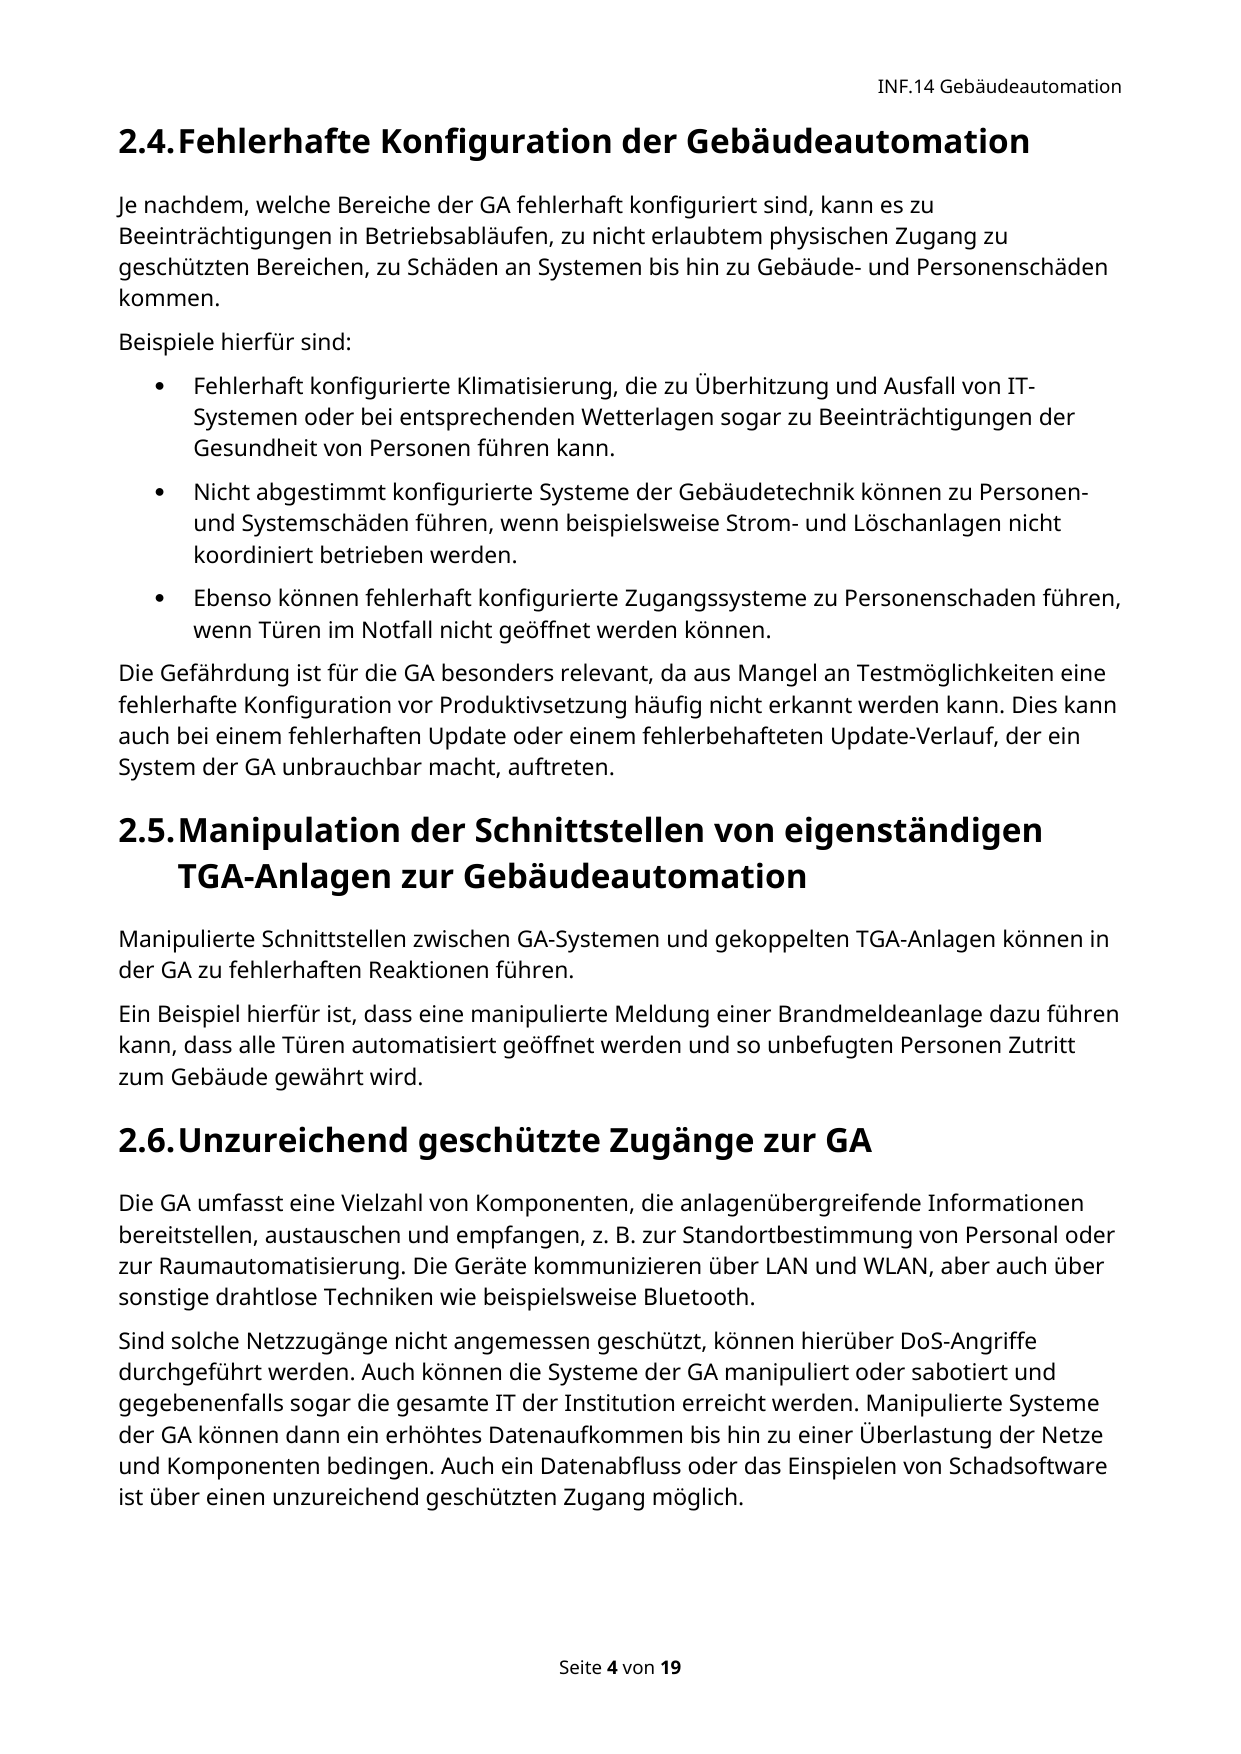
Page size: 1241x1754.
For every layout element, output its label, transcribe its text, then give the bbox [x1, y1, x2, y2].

text Die Gefährdung ist für die GA besonders relevant, da aus Mangel an Testmöglichkeiten eine fehlerhafte Konfiguration vor Produktivsetzung häufig nicht erkannt werden kann. Dies kann auch bei einem fehlerhaften Update oder einem fehlerbehafteten Update-Verlauf, der ein System der GA unbrauchbar macht, auftreten. [118, 657, 1122, 782]
subtitle Fehlerhafte Konfiguration der Gebäudeautomation [118, 118, 1122, 163]
text Sind solche Netzzugänge nicht angemessen geschützt, können hierüber DoS-Angriffe durchgeführt werden. Auch können die Systeme der GA manipuliert oder sabotiert und gegebenenfalls sogar die gesamte IT der Institution erreicht werden. Manipulierte Systeme der GA können dann ein erhöhtes Datenaufkommen bis hin zu einer Überlastung der Netze und Komponenten bedingen. Auch ein Datenabfluss oder das Einspielen von Schadsoftware ist über einen unzureichend geschützten Zugang möglich. [118, 1325, 1122, 1512]
text Beispiele hierfür sind: [118, 326, 1122, 357]
text Manipulierte Schnittstellen zwischen GA-Systemen und gekoppelten TGA-Anlagen können in der GA zu fehlerhaften Reaktionen führen. [118, 923, 1122, 986]
subtitle Manipulation der Schnittstellen von eigenständigen TGA-Anlagen zur Gebäudeautomation [118, 807, 1122, 898]
list Fehlerhaft konfigurierte Klimatisierung, die zu Überhitzung und Ausfall von IT-Systemen oder bei entsprechenden Wetterlagen sogar zu Beeinträchtigungen der Gesundheit von Personen führen kann. [156, 370, 1122, 463]
text Ein Beispiel hierfür ist, dass eine manipulierte Meldung einer Brandmeldeanlage dazu führen kann, dass alle Türen automatisiert geöffnet werden und so unbefugten Personen Zutritt zum Gebäude gewährt wird. [118, 998, 1122, 1092]
text Je nachdem, welche Bereiche der GA fehlerhaft konfiguriert sind, kann es zu Beeinträchtigungen in Betriebsabläufen, zu nicht erlaubtem physischen Zugang zu geschützten Bereichen, zu Schäden an Systemen bis hin zu Gebäude- und Personenschäden kommen. [118, 188, 1122, 313]
list Nicht abgestimmt konfigurierte Systeme der Gebäudetechnik können zu Personen- und Systemschäden führen, wenn beispielsweise Strom- und Löschanlagen nicht koordiniert betrieben werden. [156, 476, 1122, 570]
text Die GA umfasst eine Vielzahl von Komponenten, die anlagenübergreifende Informationen bereitstellen, austauschen und empfangen, z. B. zur Standortbestimmung von Personal oder zur Raumautomatisierung. Die Geräte kommunizieren über LAN und WLAN, aber auch über sonstige drahtlose Techniken wie beispielsweise Bluetooth. [118, 1187, 1122, 1312]
list Ebenso können fehlerhaft konfigurierte Zugangssysteme zu Personenschaden führen, wenn Türen im Notfall nicht geöffnet werden können. [156, 582, 1122, 645]
subtitle Unzureichend geschützte Zugänge zur GA [118, 1117, 1122, 1162]
